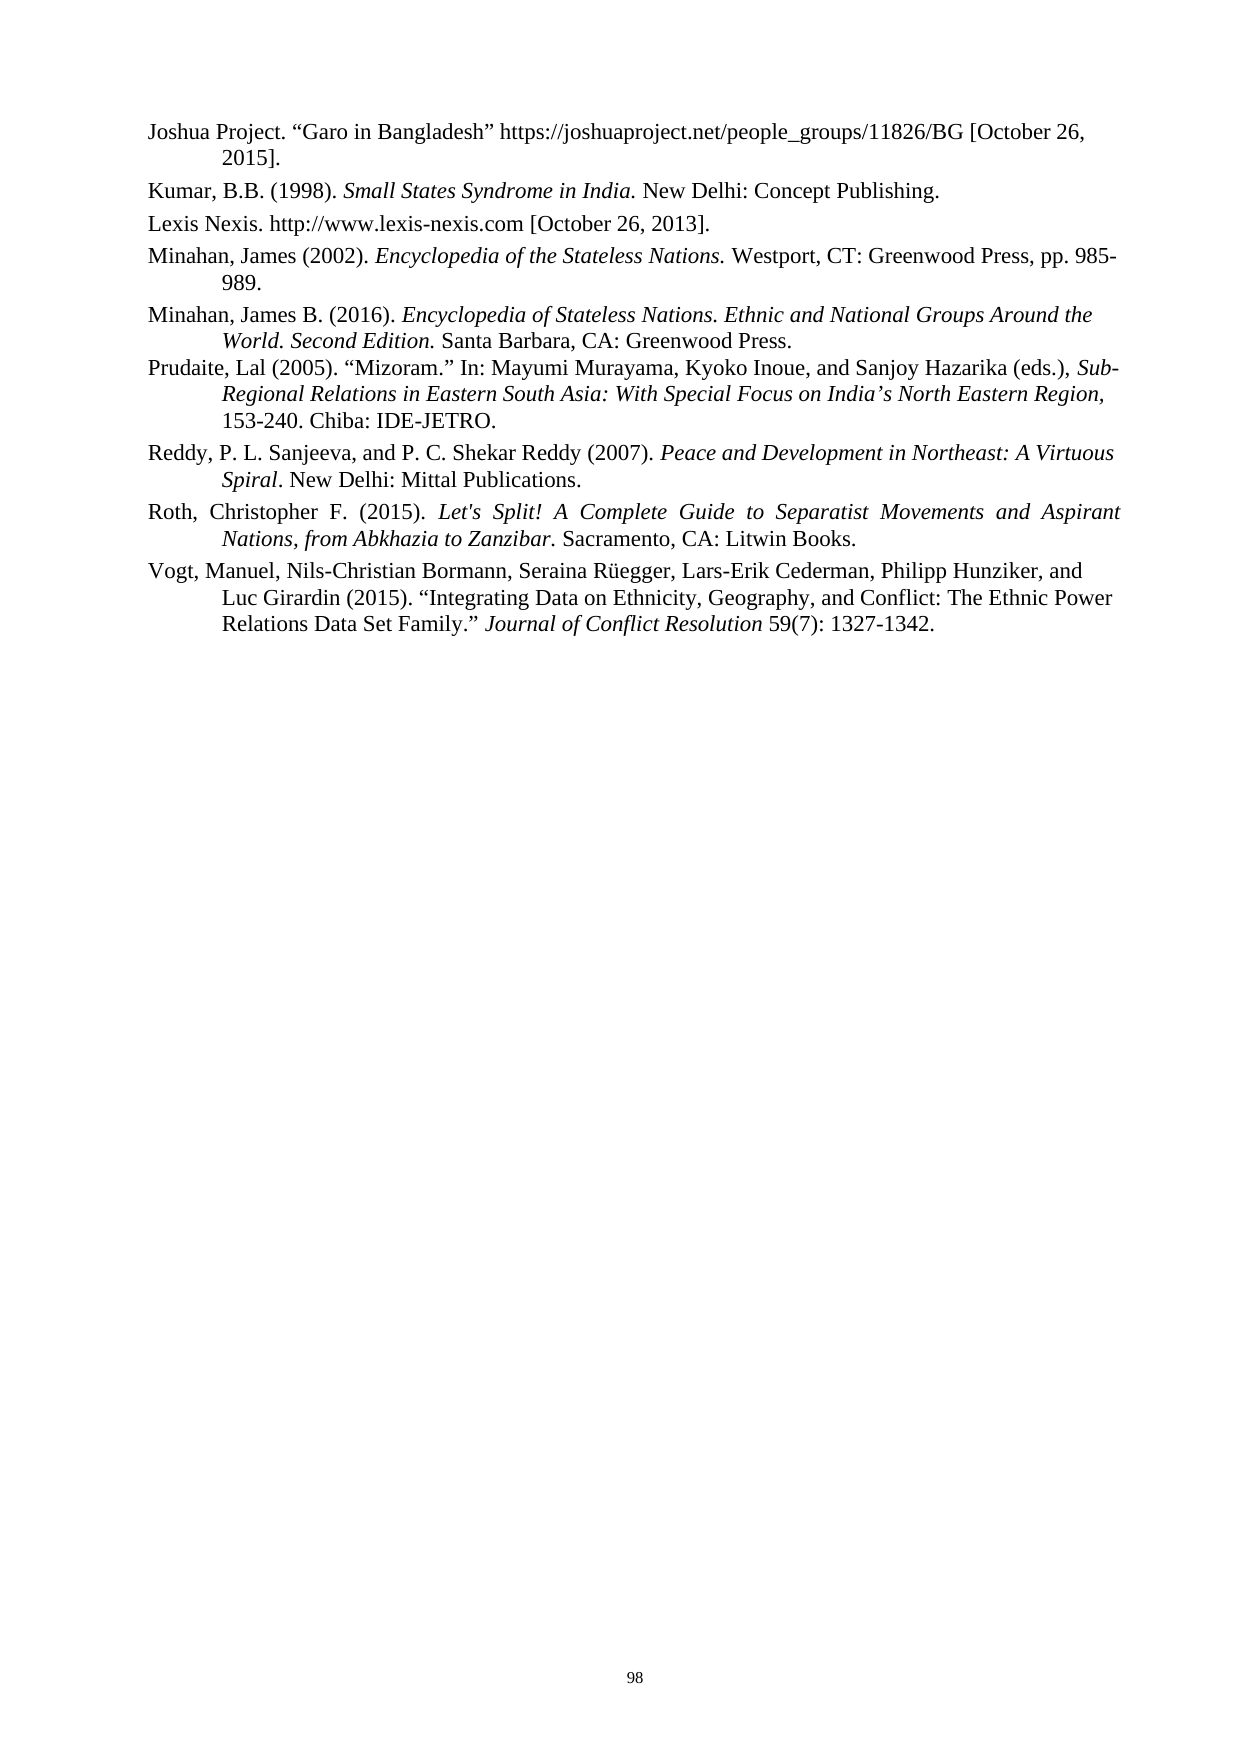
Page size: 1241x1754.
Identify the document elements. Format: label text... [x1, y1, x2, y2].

text Lexis Nexis. http://www.lexis-nexis.com [October 26, 2013]. [148, 210, 1122, 236]
text Minahan, James (2002). Encyclopedia of the Stateless Nations. Westport, CT: Greenwood Press, pp. 985-989. [148, 242, 1122, 295]
text Joshua Project. “Garo in Bangladesh” https://joshuaproject.net/people_groups/11826/BG [October 26, 2015]. [148, 118, 1122, 171]
text Roth, Christopher F. (2015). Let's Split! A Complete Guide to Separatist Movements and Aspirant Nations, from Abkhazia to Zanzibar. Sacramento, CA: Litwin Books. [148, 498, 1122, 551]
text Kumar, B.B. (1998). Small States Syndrome in India. New Delhi: Concept Publishing. [148, 177, 1122, 203]
text Minahan, James B. (2016). Encyclopedia of Stateless Nations. Ethnic and National Groups Around the World. Second Edition. Santa Barbara, CA: Greenwood Press. [148, 301, 1122, 354]
text Reddy, P. L. Sanjeeva, and P. C. Shekar Reddy (2007). Peace and Development in Northeast: A Virtuous Spiral. New Delhi: Mittal Publications. [148, 439, 1122, 492]
text Prudaite, Lal (2005). “Mizoram.” In: Mayumi Murayama, Kyoko Inoue, and Sanjoy Hazarika (eds.), Sub-Regional Relations in Eastern South Asia: With Special Focus on India’s North Eastern Region, 153-240. Chiba: IDE-JETRO. [148, 354, 1122, 433]
text Vogt, Manuel, Nils-Christian Bormann, Seraina Rüegger, Lars-Erik Cederman, Philipp Hunziker, and Luc Girardin (2015). “Integrating Data on Ethnicity, Geography, and Conflict: The Ethnic Power Relations Data Set Family.” Journal of Conflict Resolution 59(7): 1327-1342. [148, 557, 1122, 636]
